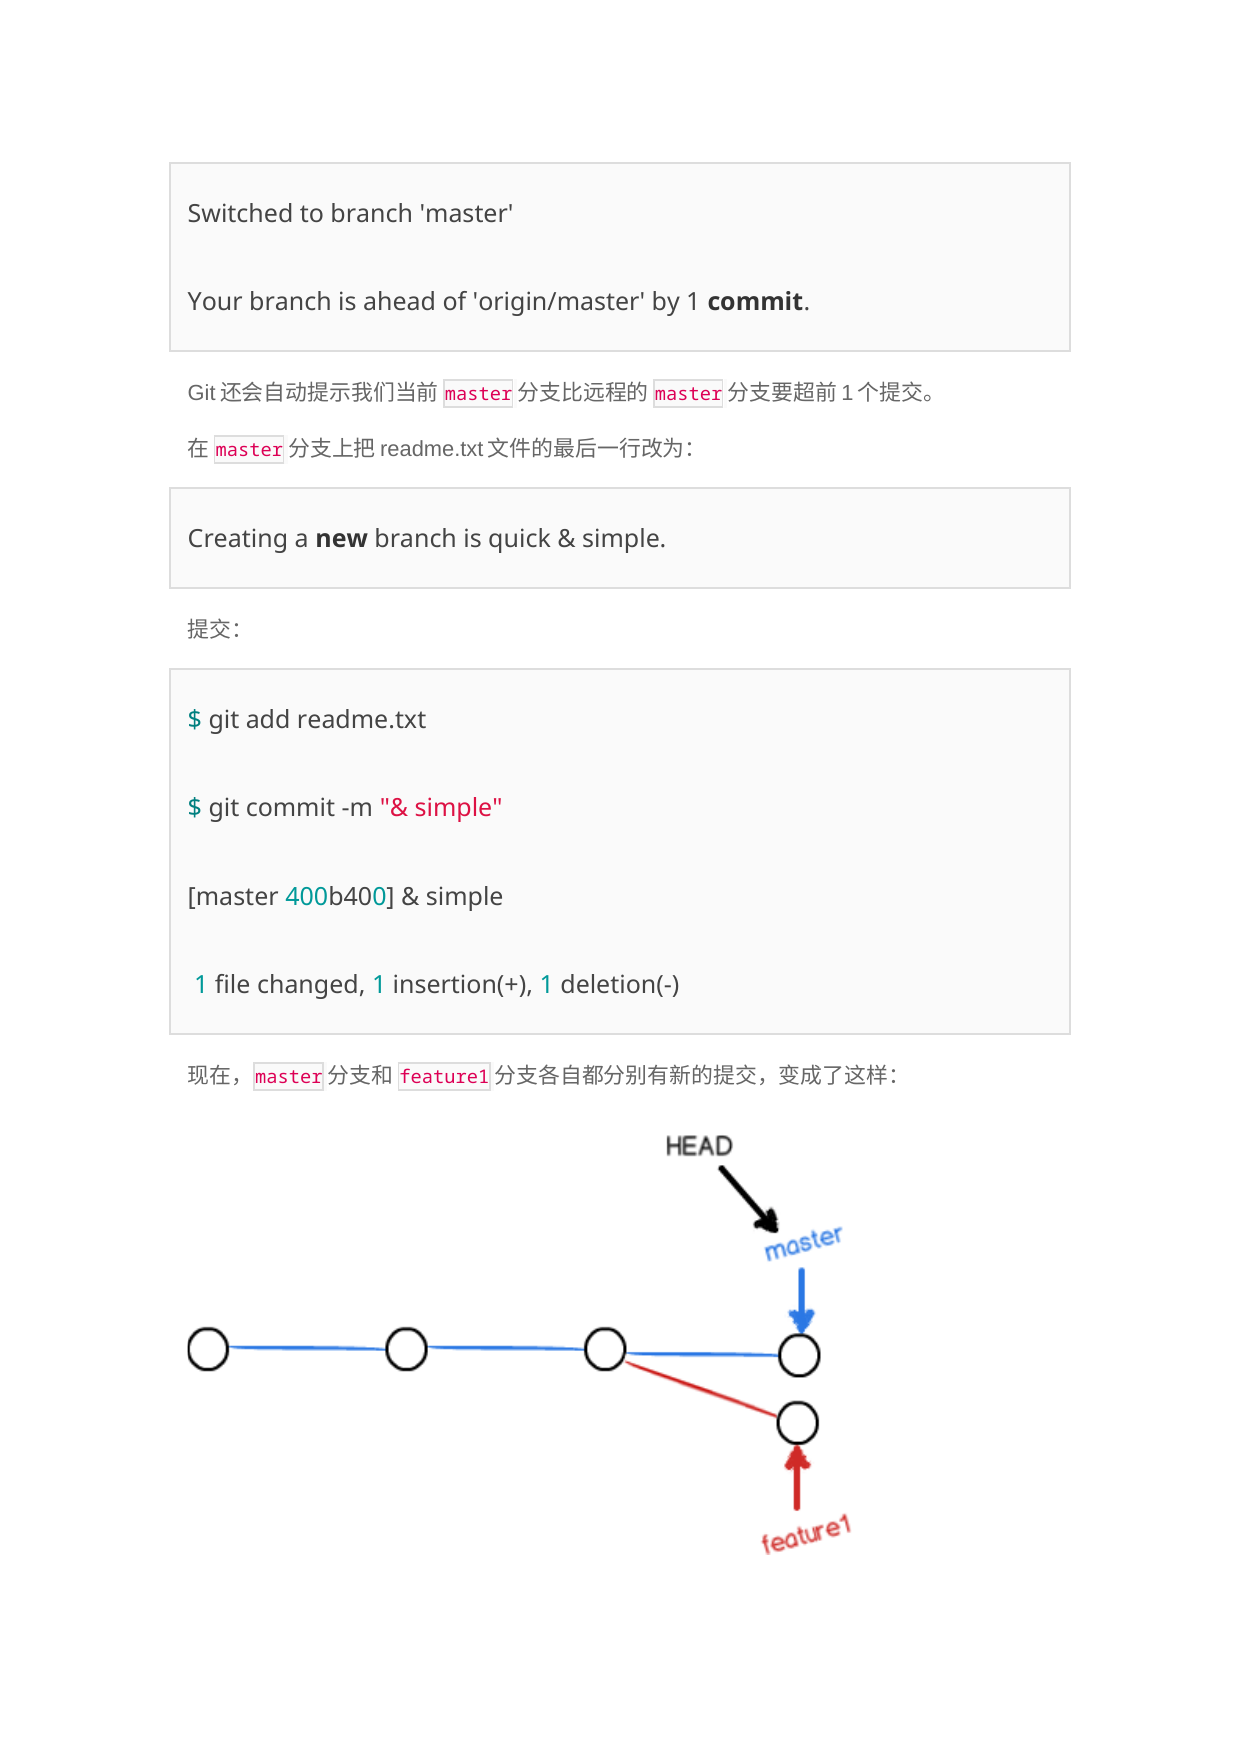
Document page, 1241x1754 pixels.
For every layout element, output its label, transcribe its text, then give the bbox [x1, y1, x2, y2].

text $ git add readme.txt [171, 670, 1069, 751]
text Your branch is ahead of 'origin/master' by 1 commit. [171, 250, 1069, 350]
text $ git commit -m "& simple" [171, 756, 1069, 840]
text Git还会自动提示我们当前master分支比远程的master分支要超前1个提交。 [187, 375, 1053, 408]
text 在master分支上把readme.txt文件的最后一行改为： [187, 431, 1053, 464]
text 现在，master分支和feature1分支各自都分别有新的提交，变成了这样： [187, 1058, 1053, 1091]
text Creating a new branch is quick & simple. [171, 489, 1069, 587]
text 提交： [187, 612, 1053, 644]
text 1 file changed, 1 insertion(+), 1 deletion(-) [171, 933, 1069, 1033]
text Switched to branch 'master' [171, 164, 1069, 245]
picture [187, 1129, 852, 1555]
text [master 400b400] & simple [171, 845, 1069, 928]
